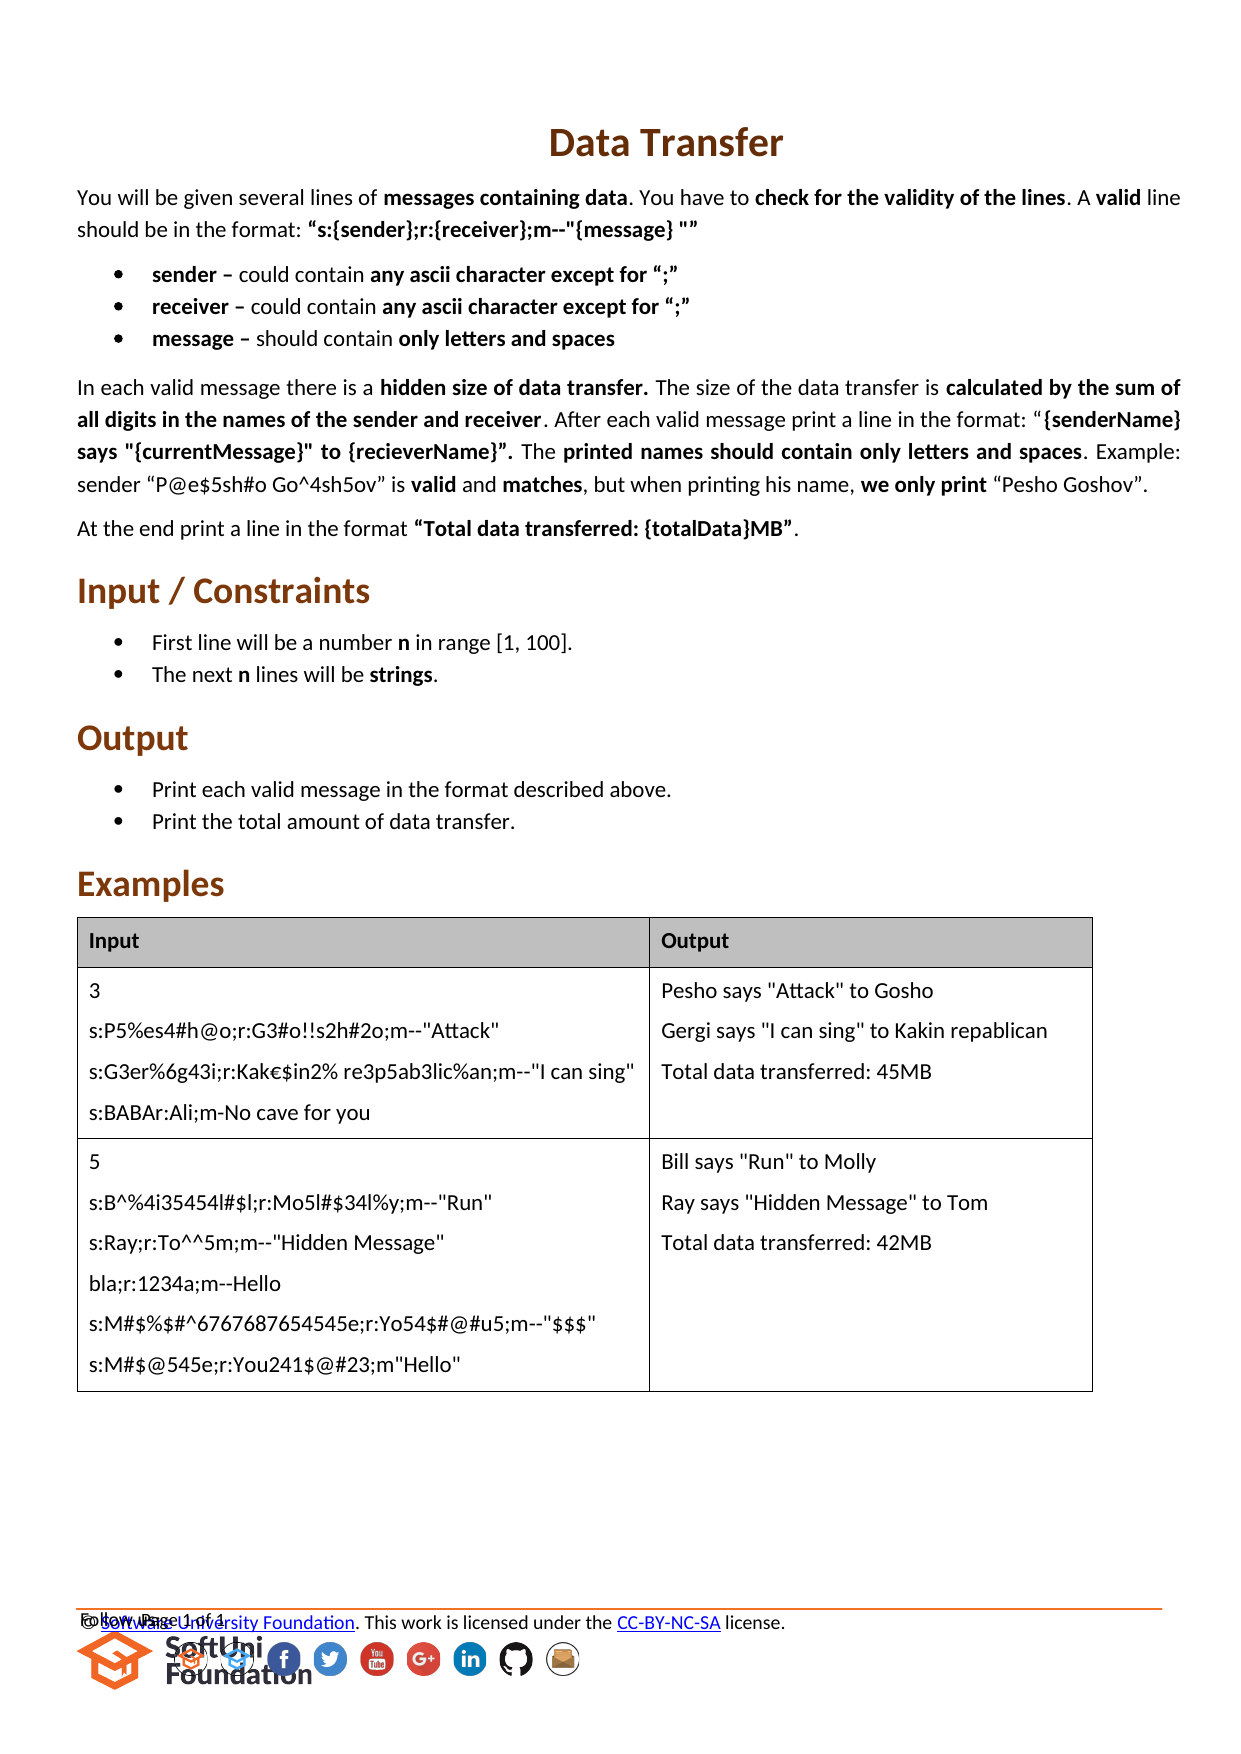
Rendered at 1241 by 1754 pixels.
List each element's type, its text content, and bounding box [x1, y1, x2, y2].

picture [453, 1642, 463, 1652]
table_header Output [650, 918, 1092, 967]
table_cell 3 s:P5%es4#h@o;r:G3#o!!s2h#2o;m--"Attack" s:G3er%6g43i;r:Kak€$in2% re3p5ab3lic%an;m--"I can sing" s:BABAr:Ali;m-No cave for you [78, 968, 649, 1138]
table_cell 5 s:B^%4i35454l#$l;r:Mo5l#$34l%y;m--"Run" s:Ray;r:To^^5m;m--"Hidden Message" bla;r:1234a;m--Hello s:M#$%$#^6767687654545e;r:Yo54$#@#u5;m--"$$$" s:M#$@545e;r:You241$@#23;m"Hello" [78, 1139, 649, 1391]
subtitle Output [77, 714, 1181, 759]
picture [546, 1642, 580, 1676]
picture [360, 1642, 394, 1676]
list Print the total amount of data transfer. [114, 807, 1181, 835]
picture [407, 1642, 441, 1676]
table_cell Bill says "Run" to Molly Ray says "Hidden Message" to Tom Total data transferred: 42MB [650, 1139, 1092, 1391]
list receiver – could contain any ascii character except for “;” [114, 292, 1181, 320]
text At the end print a line in the format “Total data transferred: {totalData}MB”. [77, 514, 1181, 542]
list Print each valid message in the format described above. [114, 775, 1181, 803]
list sender – could contain any ascii character except for “;” [114, 260, 1181, 288]
picture [477, 1642, 487, 1652]
text In each valid message there is a hidden size of data transfer. The size of the data transfer is calculated by the sum of all digits in the names of the sender and receiver. After each valid message print a line in the format: “{senderName} says "{currentMessage}" to {recieverName}”. The printed names should contain only letters and spaces. Example: sender “P@e$5sh#o Go^4sh5ov” is valid and matches, but when printing his name, we only print “Pesho Goshov”. [77, 373, 1181, 498]
table_header Input [78, 918, 649, 967]
picture [453, 1666, 463, 1676]
text You will be given several lines of messages containing data. You have to check for the validity of the lines. A valid line should be in the format: “s:{sender};r:{receiver};m--"{message} "” [77, 183, 1181, 243]
list First line will be a number n in range [1, 100]. [114, 628, 1181, 656]
subtitle Data Transfer [77, 116, 1181, 167]
picture [76, 1631, 312, 1690]
subtitle Examples [77, 860, 1181, 906]
subtitle Input / Constraints [77, 567, 1181, 613]
table_cell Pesho says "Attack" to Gosho Gergi says "I can sing" to Kakin repablican Total data transferred: 45MB [650, 968, 1092, 1138]
picture [468, 1656, 479, 1666]
picture [499, 1642, 533, 1676]
list message – should contain only letters and spaces [114, 324, 1181, 352]
list The next n lines will be strings. [114, 661, 1181, 689]
picture [477, 1666, 487, 1676]
picture [313, 1642, 347, 1676]
